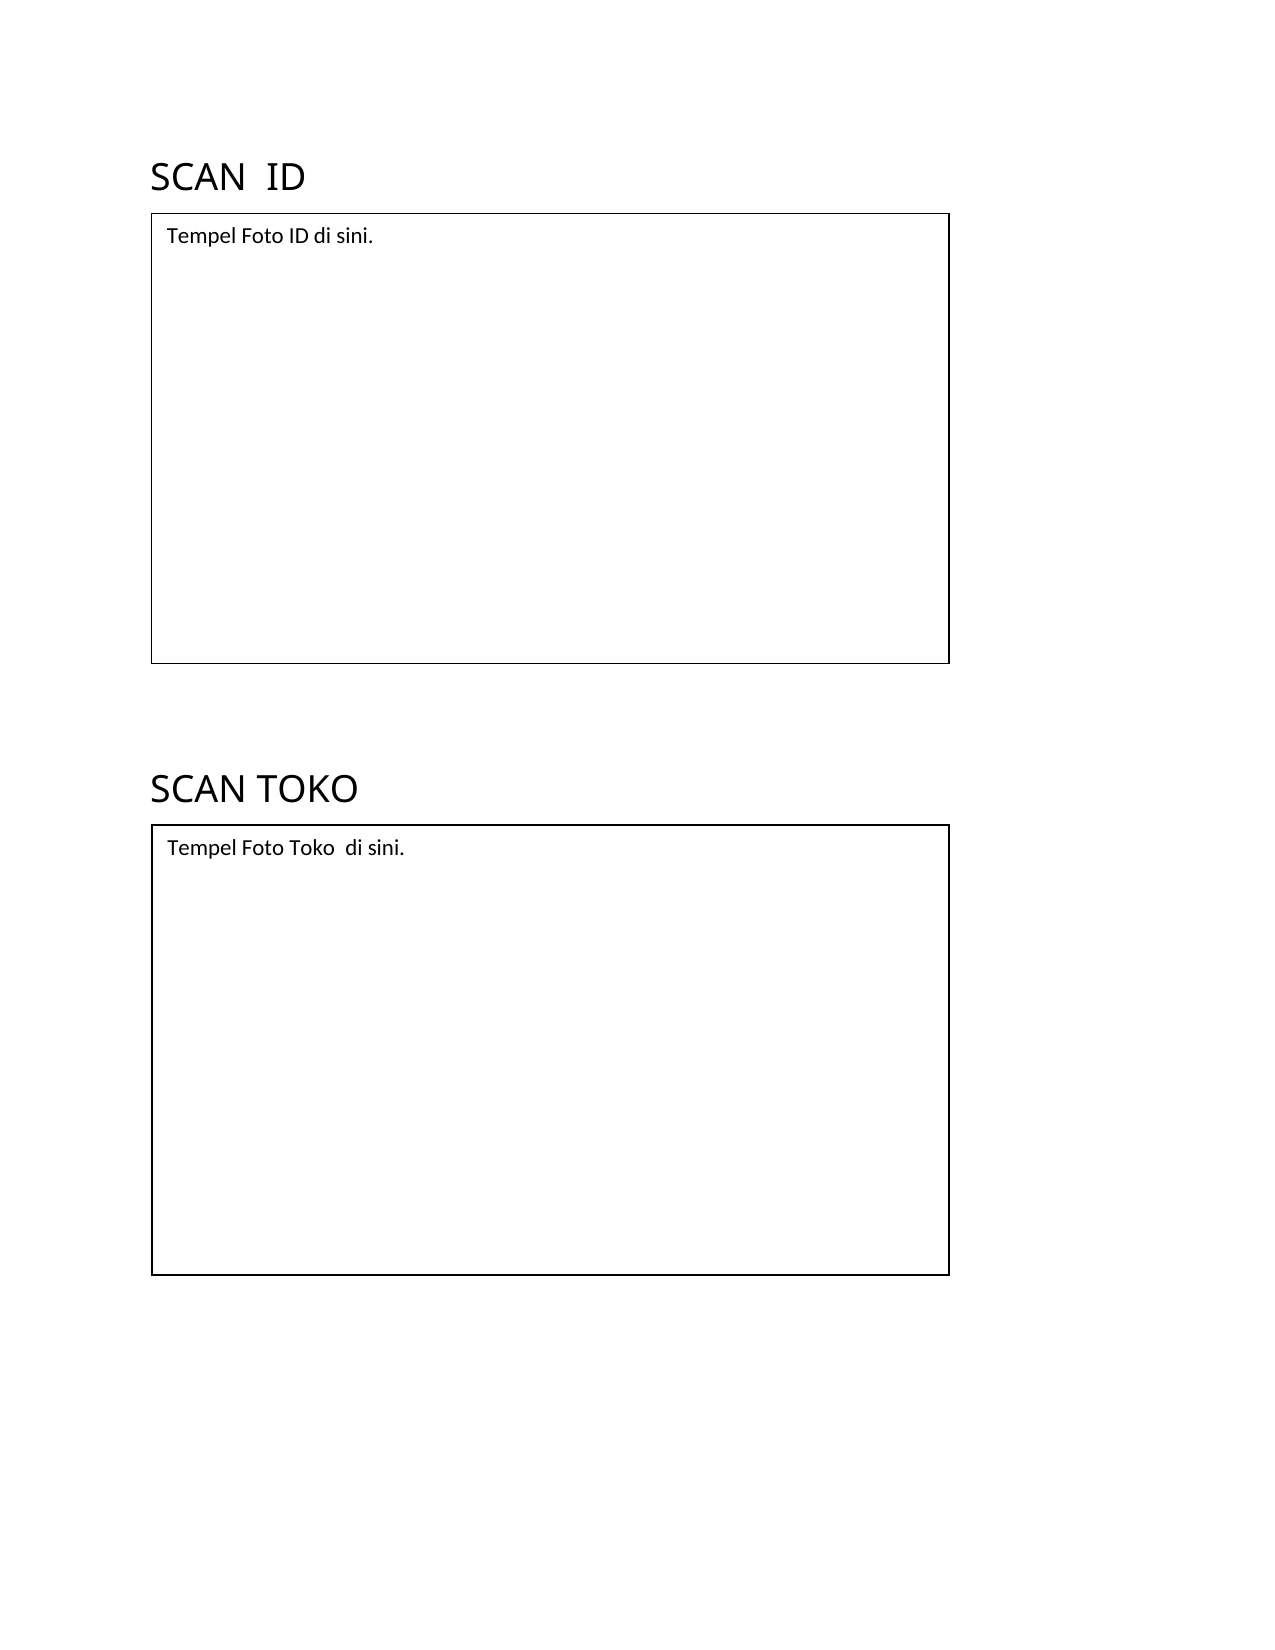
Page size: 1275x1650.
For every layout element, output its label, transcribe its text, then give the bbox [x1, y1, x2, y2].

text SCAN TOKO [150, 762, 1125, 813]
text SCAN ID [150, 150, 1125, 201]
